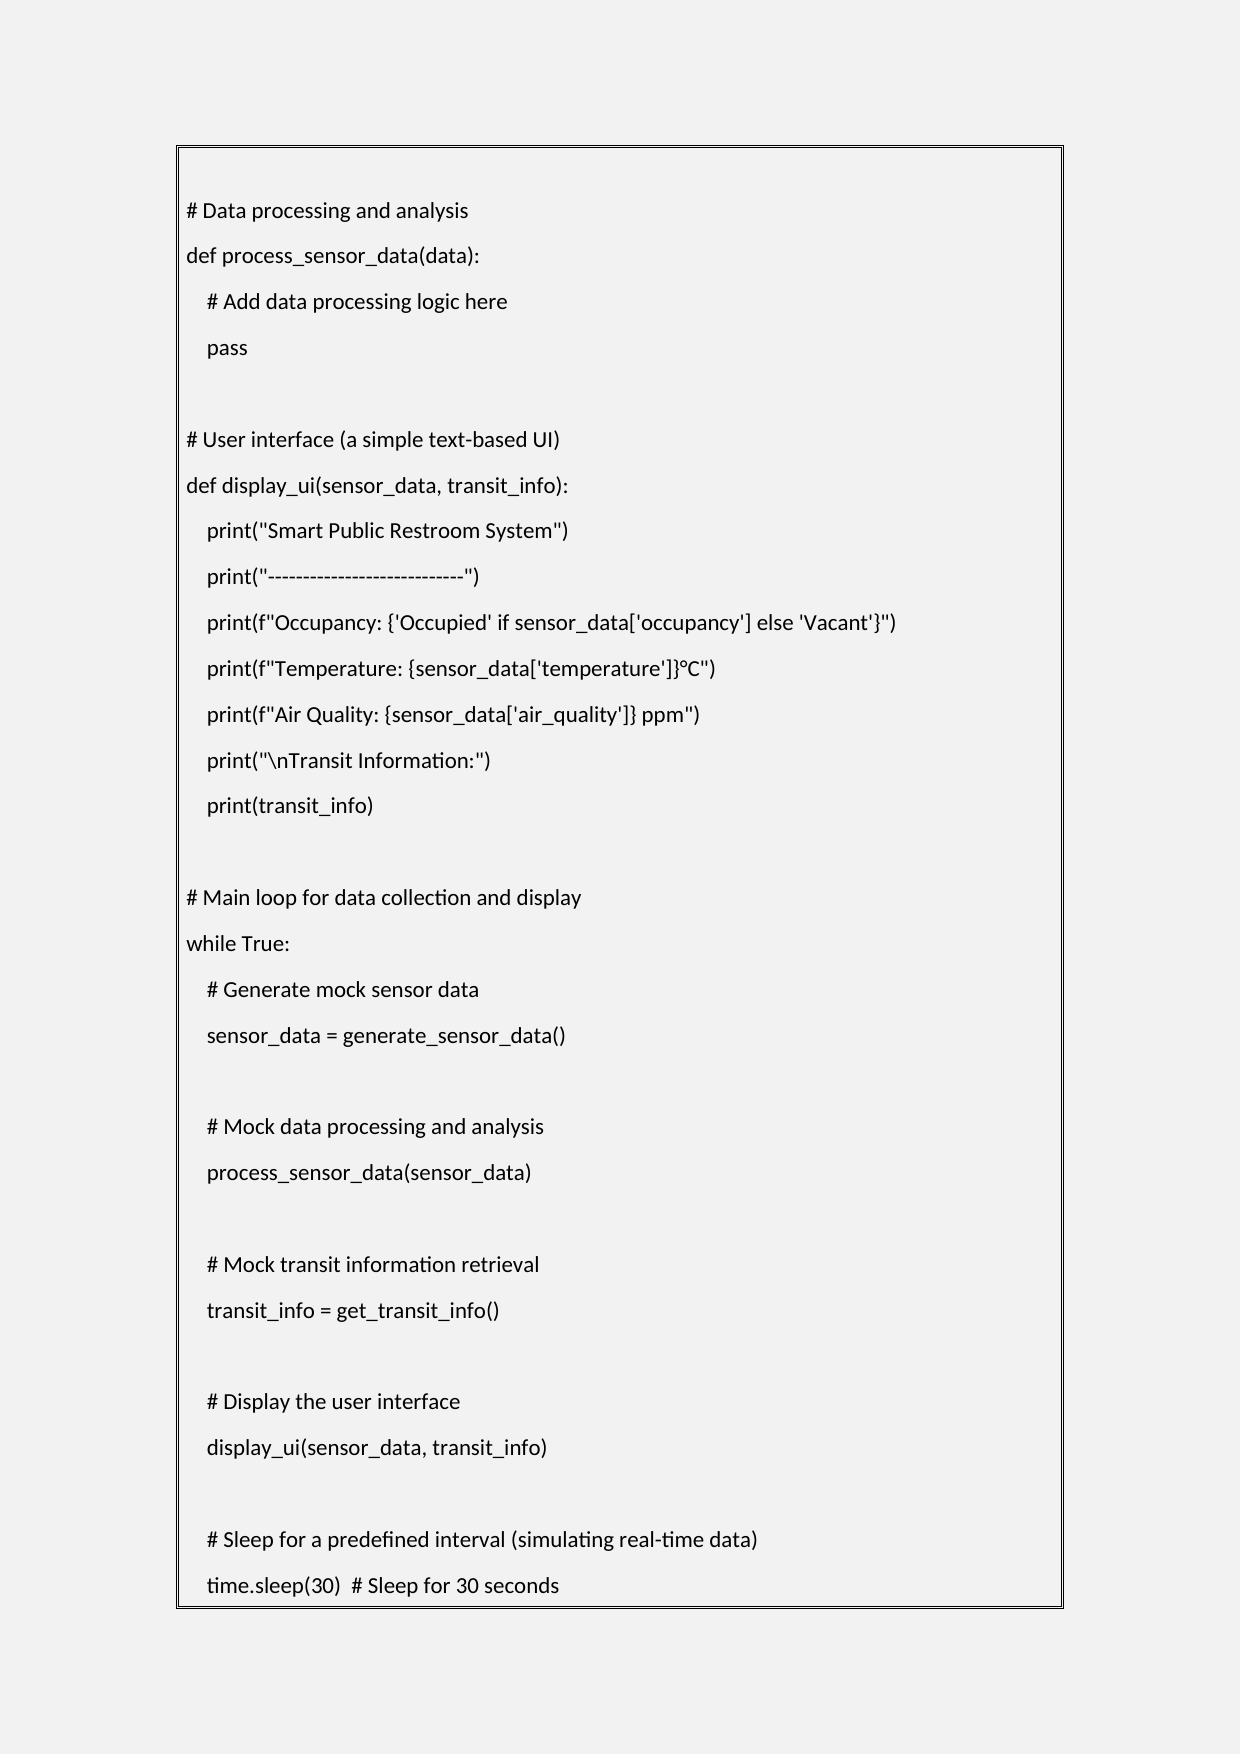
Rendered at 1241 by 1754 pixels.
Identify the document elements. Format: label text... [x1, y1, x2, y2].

text print("\nTransit Information:") [186, 746, 1054, 774]
text transit_info = get_transit_info() [186, 1296, 1054, 1324]
text # Sleep for a predefined interval (simulating real-time data) [186, 1525, 1054, 1553]
text sensor_data = generate_sensor_data() [186, 1021, 1054, 1049]
text time.sleep(30) # Sleep for 30 seconds [186, 1571, 1054, 1599]
text # Data processing and analysis [186, 196, 1054, 224]
text # Mock data processing and analysis [186, 1112, 1054, 1141]
text print(f"Temperature: {sensor_data['temperature']}°C") [186, 654, 1054, 682]
text def process_sensor_data(data): [186, 242, 1054, 270]
text # Mock transit information retrieval [186, 1250, 1054, 1278]
text print(f"Air Quality: {sensor_data['air_quality']} ppm") [186, 700, 1054, 728]
text print(transit_info) [186, 792, 1054, 820]
text # Generate mock sensor data [186, 975, 1054, 1003]
text # Main loop for data collection and display [186, 883, 1054, 911]
text # Add data processing logic here [186, 287, 1054, 316]
text print("Smart Public Restroom System") [186, 517, 1054, 545]
text display_ui(sensor_data, transit_info) [186, 1433, 1054, 1461]
text pass [186, 333, 1054, 361]
text while True: [186, 929, 1054, 957]
text def display_ui(sensor_data, transit_info): [186, 471, 1054, 499]
text process_sensor_data(sensor_data) [186, 1158, 1054, 1186]
text print(f"Occupancy: {'Occupied' if sensor_data['occupancy'] else 'Vacant'}") [186, 608, 1054, 636]
text # Display the user interface [186, 1387, 1054, 1416]
text # User interface (a simple text-based UI) [186, 425, 1054, 453]
text print("----------------------------") [186, 562, 1054, 591]
